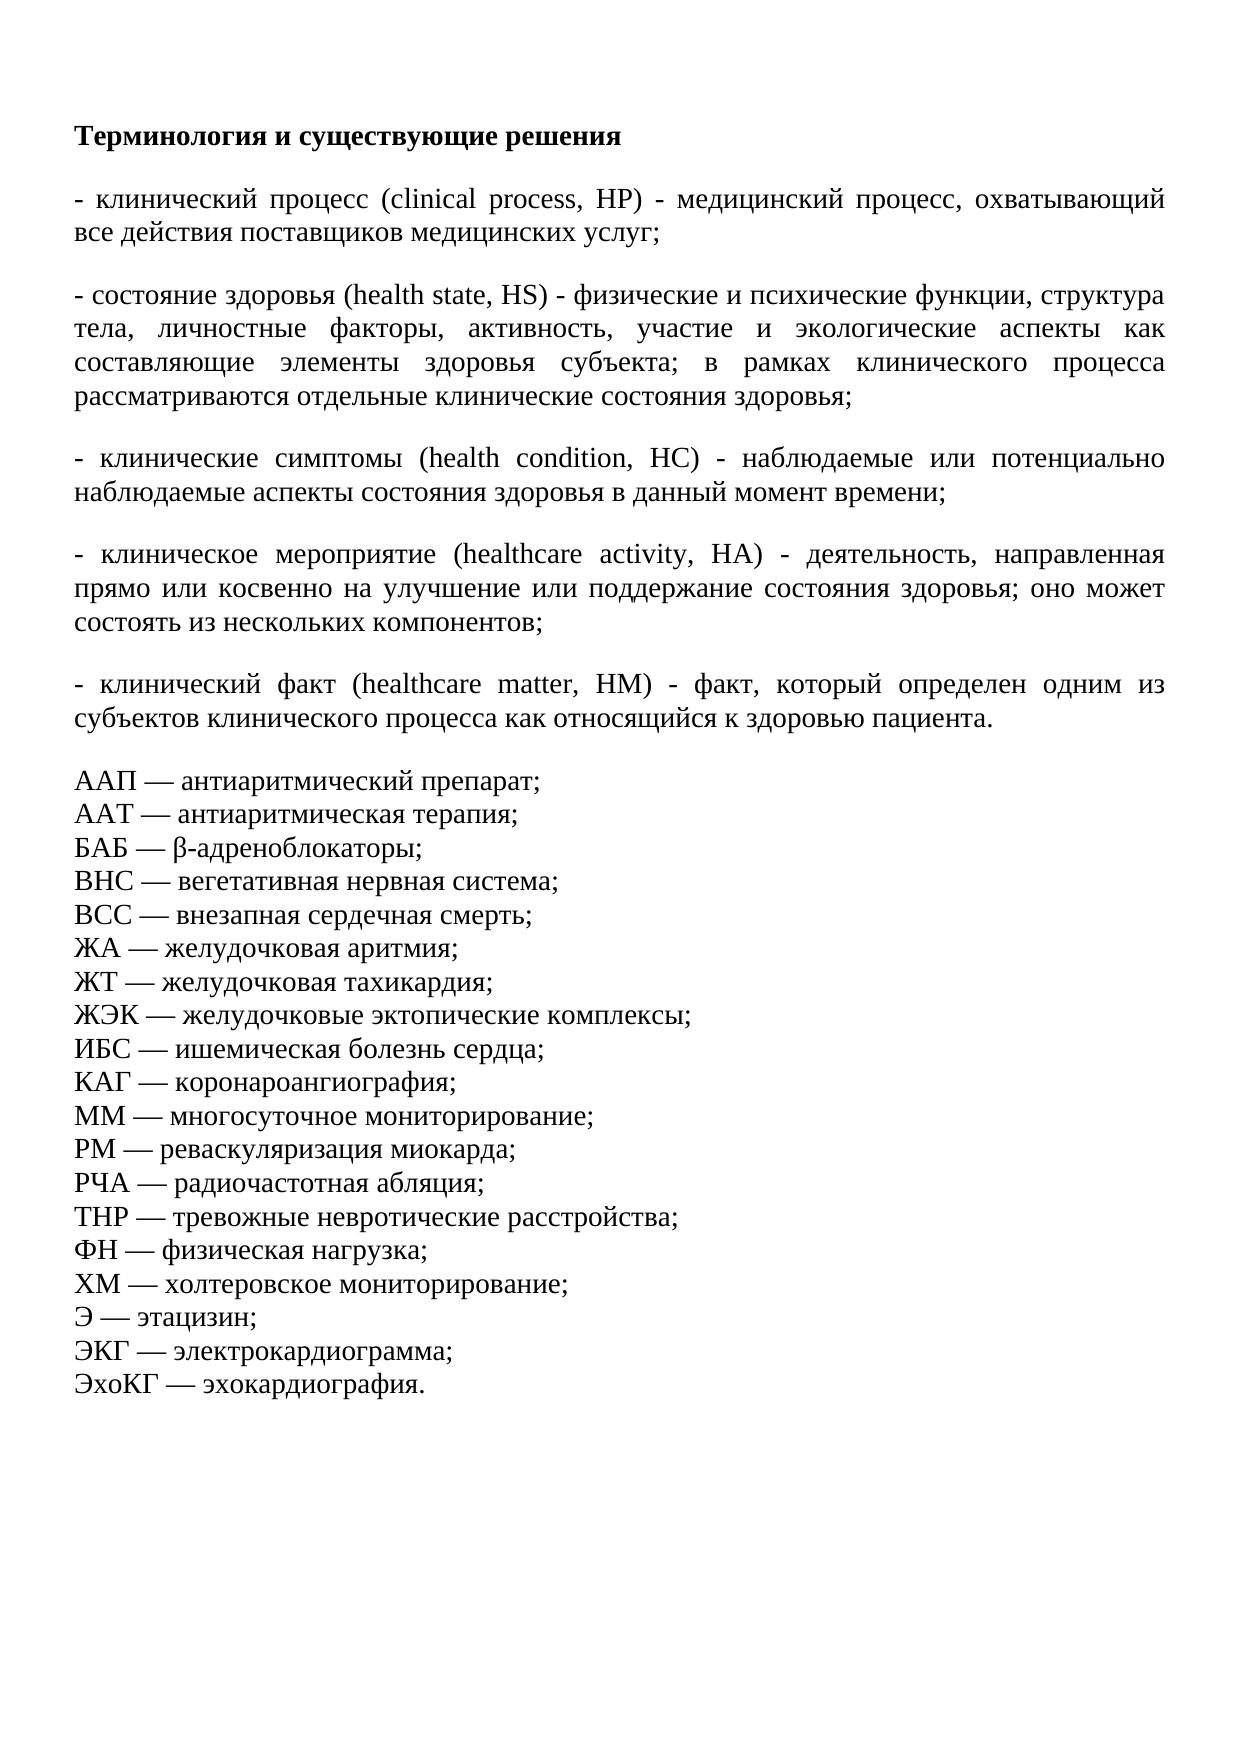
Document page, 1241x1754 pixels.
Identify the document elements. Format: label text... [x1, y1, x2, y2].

text РМ — реваскуляризация миокарда; [74, 1132, 1166, 1165]
text ММ — многосуточное мониторирование; [74, 1098, 1166, 1132]
text ЖЭК — желудочковые эктопические комплексы; [74, 997, 1166, 1031]
text - клинические симптомы (health condition, HC) - наблюдаемые или потенциально наблюдаемые аспекты состояния здоровья в данный момент времени; [74, 440, 1166, 507]
text ФН — физическая нагрузка; [74, 1232, 1166, 1266]
text ААТ — антиаритмическая терапия; [74, 796, 1166, 830]
text ЖТ — желудочковая тахикардия; [74, 964, 1166, 997]
text - клинический процесс (clinical process, НР) - медицинский процесс, охватывающий все действия поставщиков медицинских услуг; [74, 181, 1166, 248]
text ТНР — тревожные невротические расстройства; [74, 1199, 1166, 1232]
text ВНС — вегетативная нервная система; [74, 863, 1166, 897]
text ЖА — желудочковая аритмия; [74, 930, 1166, 964]
text РЧА — радиочастотная абляция; [74, 1165, 1166, 1199]
text ЭхоКГ — эхокардиография. [74, 1366, 1166, 1400]
text Э — этацизин; [74, 1299, 1166, 1333]
text Терминология и существующие решения [74, 118, 1166, 152]
text БАБ — β-адреноблокаторы; [74, 830, 1166, 863]
text ИБС — ишемическая болезнь сердца; [74, 1031, 1166, 1064]
text ЭКГ — электрокардиограмма; [74, 1333, 1166, 1366]
text ХМ — холтеровское мониторирование; [74, 1266, 1166, 1299]
text ВСС — внезапная сердечная смерть; [74, 897, 1166, 930]
text - клинический факт (healthcare matter, HM) - факт, который определен одним из субъектов клинического процесса как относящийся к здоровью пациента. [74, 666, 1166, 733]
text ААП — антиаритмический препарат; [74, 763, 1166, 796]
text - состояние здоровья (health state, HS) - физические и психические функции, структура тела, личностные факторы, активность, участие и экологические аспекты как составляющие элементы здоровья субъекта; в рамках клинического процесса рассматриваются отдельные клинические состояния здоровья; [74, 277, 1166, 411]
text - клиническое мероприятие (healthcare activity, HA) - деятельность, направленная прямо или косвенно на улучшение или поддержание состояния здоровья; оно может состоять из нескольких компонентов; [74, 537, 1166, 637]
text КАГ — коронароангиография; [74, 1064, 1166, 1098]
